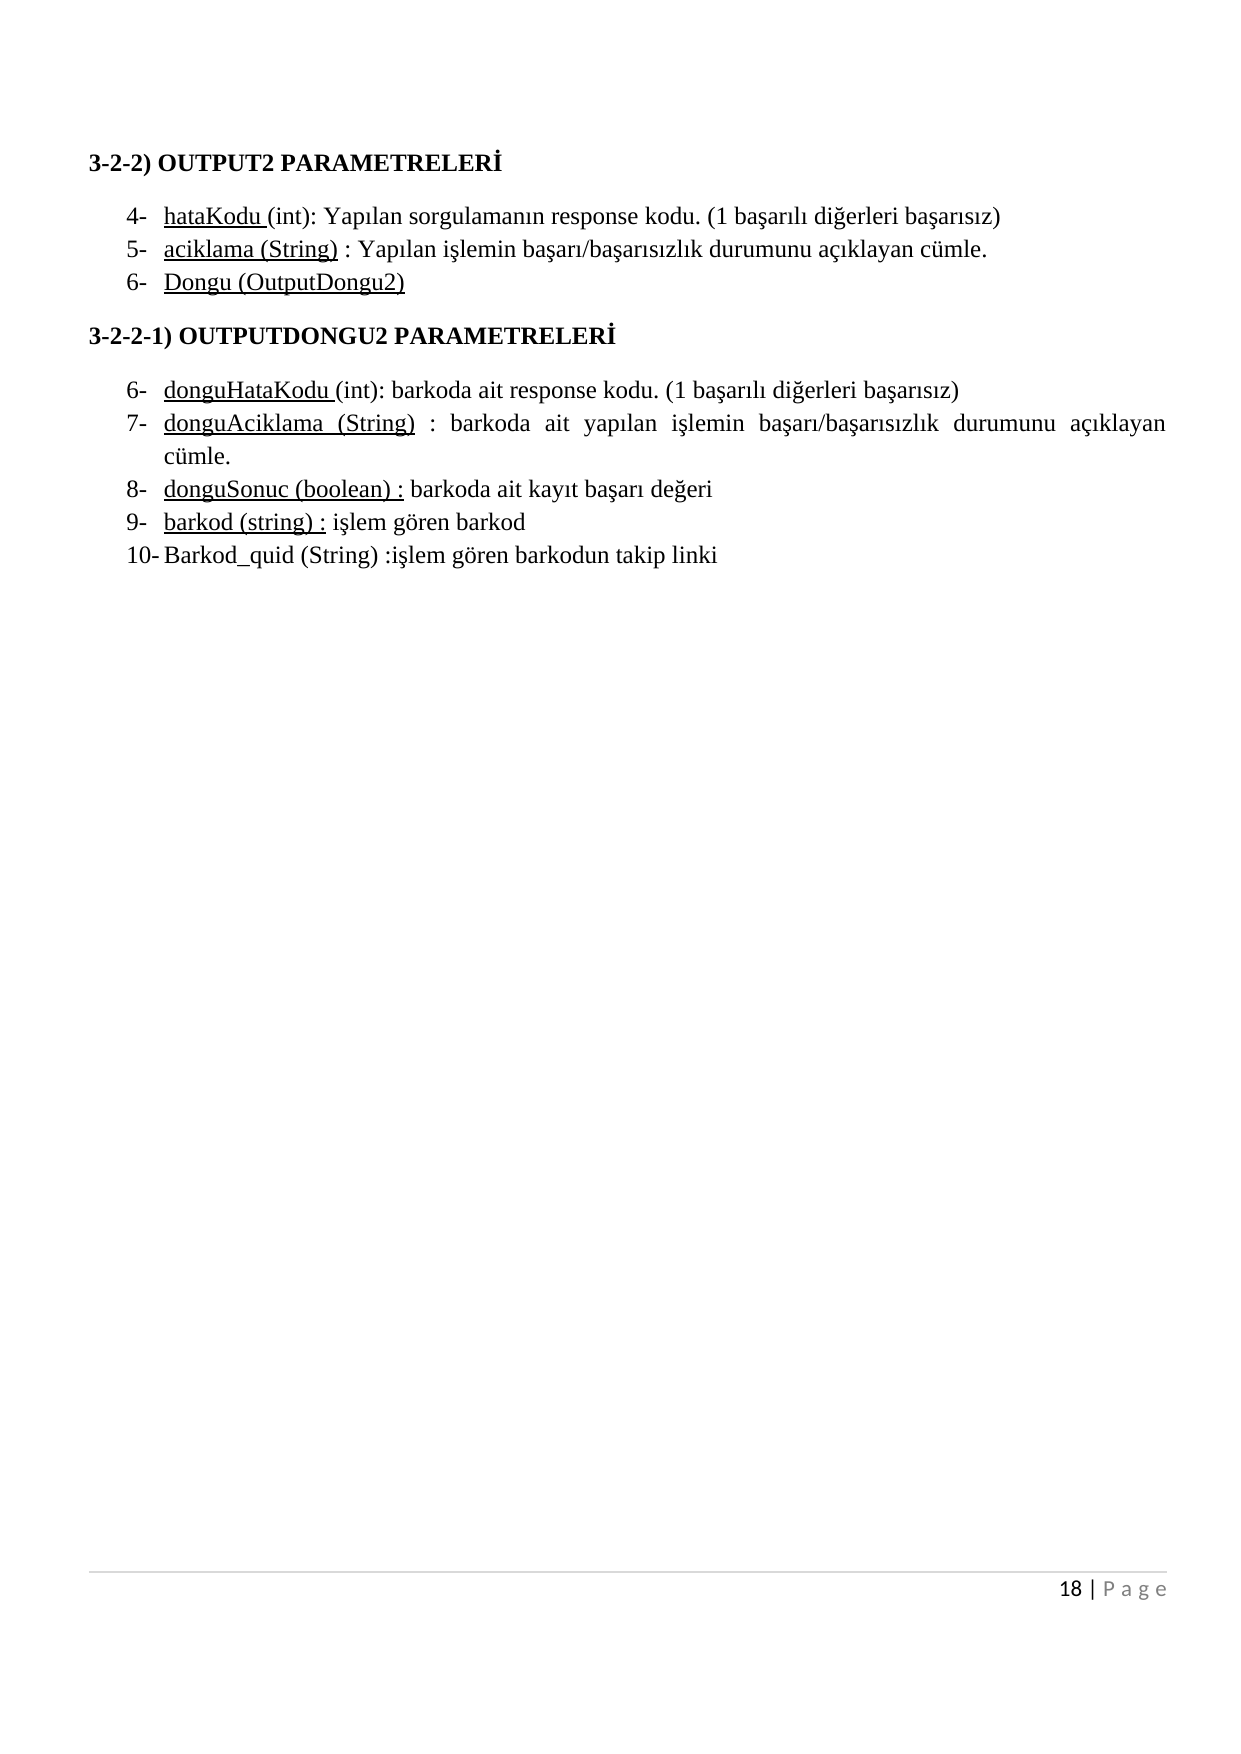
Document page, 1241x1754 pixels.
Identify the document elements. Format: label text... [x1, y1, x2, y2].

text 3-2-2-1) OUTPUTDONGU2 PARAMETRELERİ [89, 321, 1167, 350]
list hataKodu (int): Yapılan sorgulamanın response kodu. (1 başarılı diğerleri başarısız) [126, 201, 1167, 230]
list barkod (string) : işlem gören barkod [126, 507, 1167, 536]
list Dongu (OutputDongu2) [126, 267, 1167, 296]
text 3-2-2) OUTPUT2 PARAMETRELERİ [89, 148, 1167, 176]
list donguAciklama (String) : barkoda ait yapılan işlemin başarı/başarısızlık durumunu açıklayan cümle. [126, 408, 1167, 470]
list donguHataKodu (int): barkoda ait response kodu. (1 başarılı diğerleri başarısız) [126, 375, 1167, 404]
list donguSonuc (boolean) : barkoda ait kayıt başarı değeri [126, 474, 1167, 503]
list aciklama (String) : Yapılan işlemin başarı/başarısızlık durumunu açıklayan cümle. [126, 234, 1167, 263]
list Barkod_quid (String) :işlem gören barkodun takip linki [126, 540, 1167, 569]
